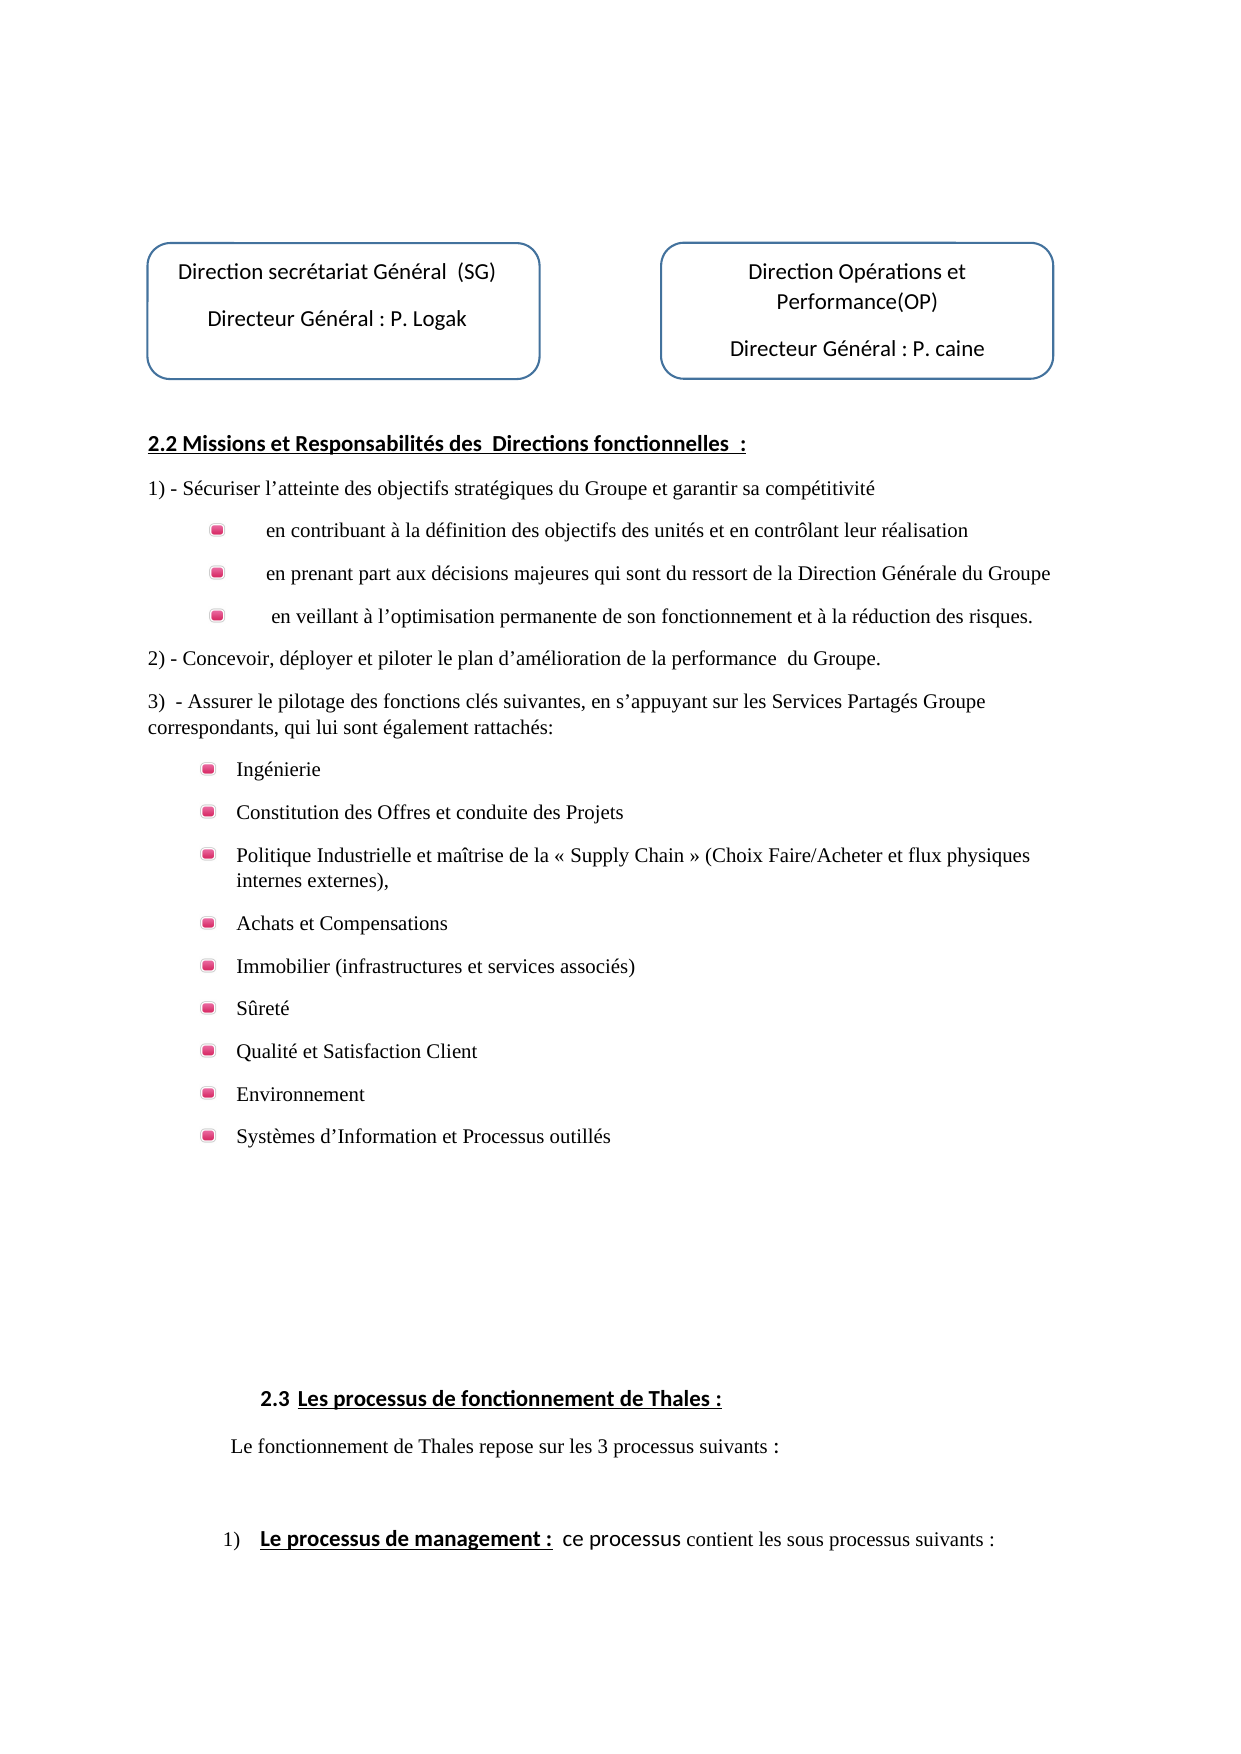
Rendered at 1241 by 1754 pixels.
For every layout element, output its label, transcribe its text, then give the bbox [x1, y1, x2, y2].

picture [199, 845, 217, 862]
text 1) - Sécuriser l’atteinte des objectifs stratégiques du Groupe et garantir sa compétitivité [148, 476, 1093, 500]
list en contribuant à la définition des objectifs des unités et en contrôlant leur réalisation [208, 518, 1093, 542]
picture [199, 956, 217, 974]
picture [208, 606, 226, 624]
list Qualité et Satisfaction Client [199, 1039, 1093, 1063]
picture [199, 914, 217, 931]
picture [199, 802, 217, 820]
list Les processus de fonctionnement de Thales : [260, 1384, 1093, 1412]
picture [208, 521, 226, 538]
list en prenant part aux décisions majeures qui sont du ressort de la Direction Générale du Groupe [208, 561, 1093, 585]
list Ingénierie [199, 757, 1093, 781]
list Immobilier (infrastructures et services associés) [199, 954, 1093, 978]
list Sûreté [199, 996, 1093, 1020]
list Politique Industrielle et maîtrise de la « Supply Chain » (Choix Faire/Acheter et flux physiques internes externes), [199, 842, 1093, 892]
picture [208, 563, 226, 581]
list Achats et Compensations [199, 911, 1093, 935]
text Le fonctionnement de Thales repose sur les 3 processus suivants : [148, 1431, 1093, 1459]
picture [199, 1126, 217, 1144]
picture [199, 999, 217, 1016]
picture [199, 1041, 217, 1059]
picture [199, 760, 217, 777]
list Constitution des Offres et conduite des Projets [199, 800, 1093, 824]
text 2.2 Missions et Responsabilités des Directions fonctionnelles : [148, 429, 1093, 457]
list Systèmes d’Information et Processus outillés [199, 1124, 1093, 1148]
list en veillant à l’optimisation permanente de son fonctionnement et à la réduction des risques. [208, 603, 1093, 628]
text 2) - Concevoir, déployer et piloter le plan d’amélioration de la performance du Groupe. [148, 646, 1093, 670]
list Environnement [199, 1081, 1093, 1106]
text 3) - Assurer le pilotage des fonctions clés suivantes, en s’appuyant sur les Services Partagés Groupe correspondants, qui lui sont également rattachés: [148, 689, 1093, 739]
list Le processus de management : ce processus contient les sous processus suivants : [223, 1524, 1093, 1553]
picture [199, 1084, 217, 1101]
